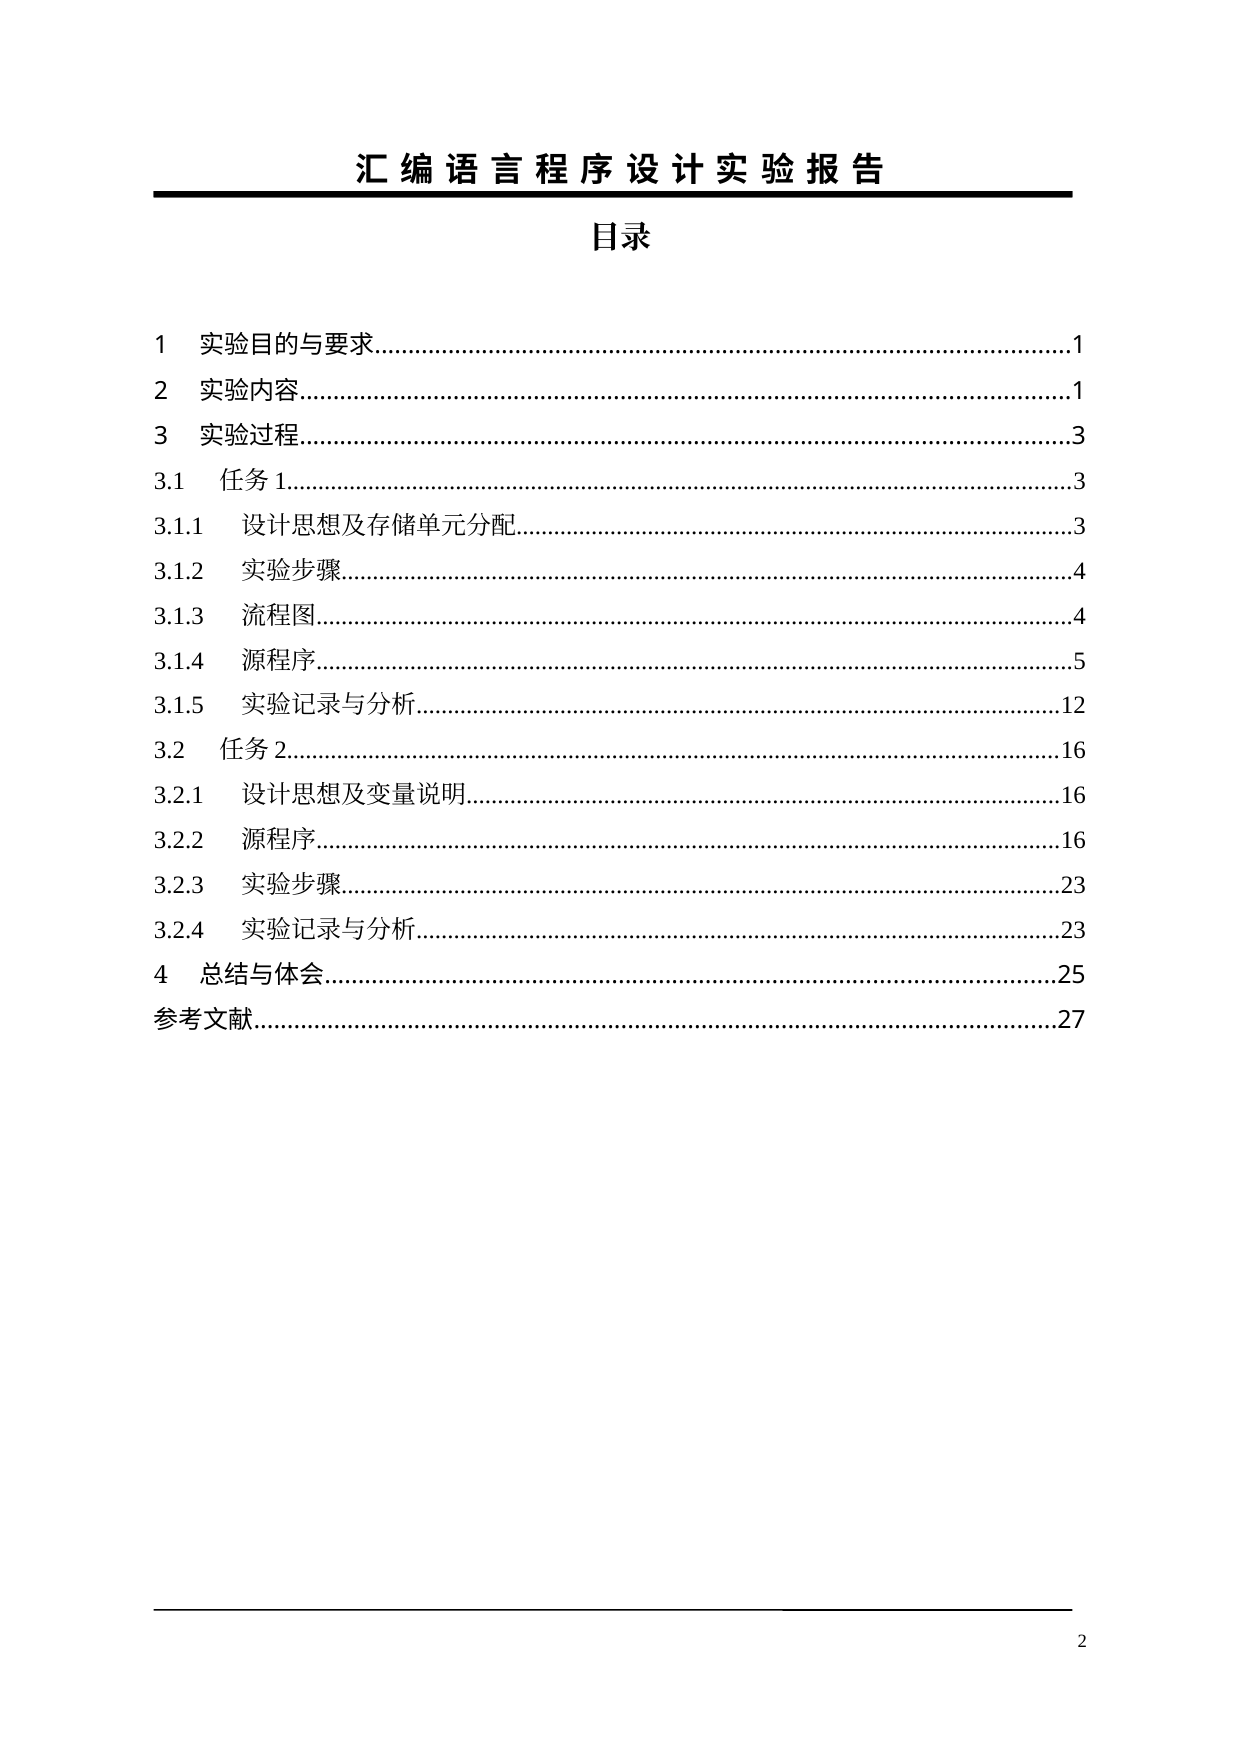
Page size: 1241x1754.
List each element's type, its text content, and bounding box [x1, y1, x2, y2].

text 3.2.2 源程序 16 [153, 820, 1087, 856]
text 3.1.4 源程序 5 [153, 640, 1087, 676]
text 1 实验目的与要求 1 [153, 325, 1087, 361]
text 3.1.3 流程图 4 [153, 595, 1087, 631]
text 3.2 任务2 16 [153, 730, 1087, 766]
text 4 总结与体会 25 [153, 954, 1087, 991]
text 3.1.5 实验记录与分析 12 [153, 685, 1087, 721]
text 参考文献 27 [153, 1000, 1087, 1036]
text 3.1.2 实验步骤 4 [153, 551, 1087, 586]
text 3.2.4 实验记录与分析 23 [153, 910, 1087, 946]
text 3.1.1 设计思想及存储单元分配 3 [153, 506, 1087, 542]
text 2 实验内容 1 [153, 370, 1087, 406]
text 3.2.3 实验步骤 23 [153, 865, 1087, 901]
text 3.2.1 设计思想及变量说明 16 [153, 775, 1087, 811]
text 3.1 任务1 3 [153, 461, 1087, 497]
text 3 实验过程 3 [153, 415, 1087, 452]
text 目录 [153, 213, 1087, 257]
